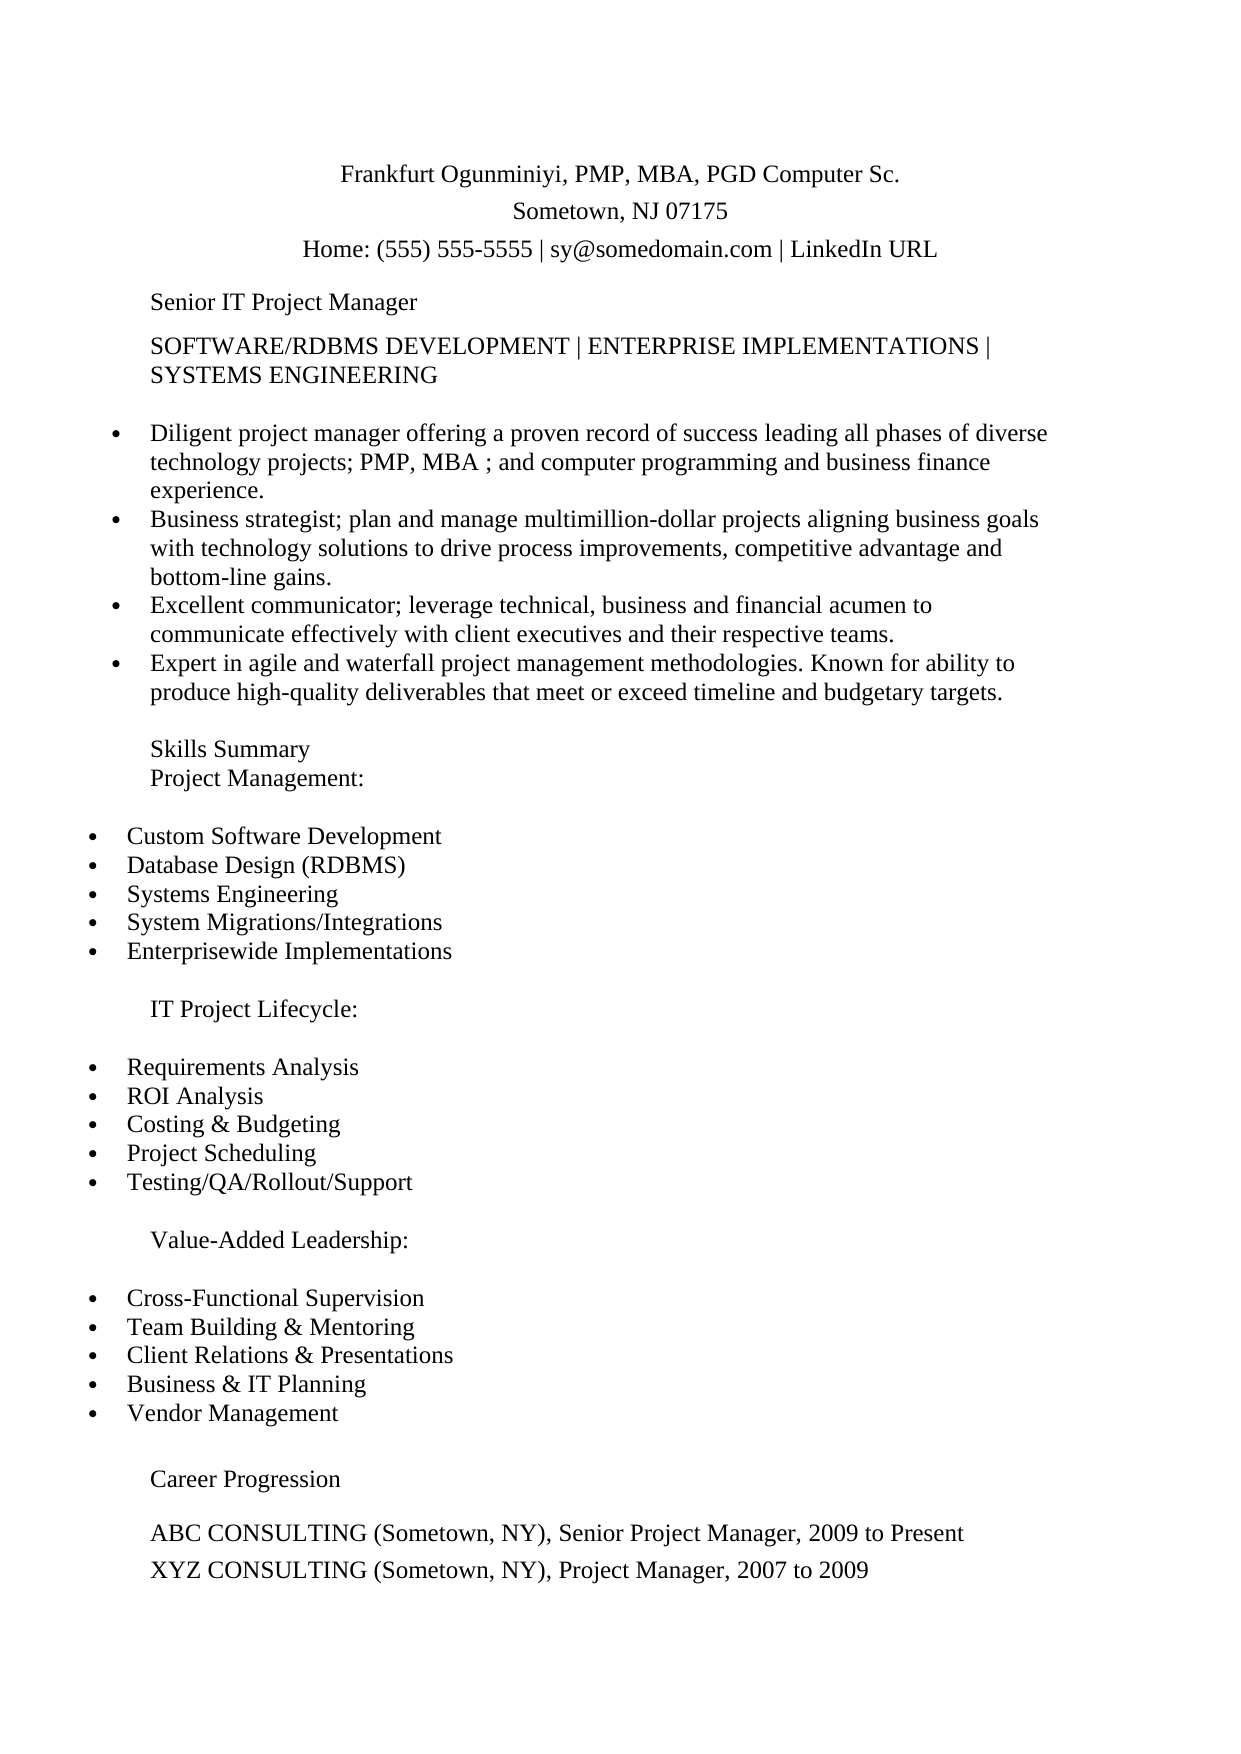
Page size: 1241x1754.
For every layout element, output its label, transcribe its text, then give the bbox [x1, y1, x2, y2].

list Diligent project manager offering a proven record of success leading all phases of diverse technology projects; PMP, MBA ; and computer programming and business finance experience. [112, 418, 1065, 504]
text IT Project Lifecycle: [150, 994, 1090, 1023]
list Business strategist; plan and manage multimillion-dollar projects aligning business goals with technology solutions to drive process improvements, competitive advantage and bottom-line gains. [112, 504, 1065, 590]
text Senior IT Project Manager [150, 278, 1090, 316]
list Cross-Functional Supervision [89, 1283, 1089, 1312]
text Project Management: [150, 763, 1090, 792]
list Testing/QA/Rollout/Support [89, 1167, 1089, 1196]
text Frankfurt Ogunminiyi, PMP, MBA, PGD Computer Sc. Sometown, NJ 07175 Home: (555) 555-5555 | sy@somedomain.com | LinkedIn URL [150, 150, 1090, 262]
list Business & IT Planning [89, 1369, 1089, 1398]
list Requirements Analysis [89, 1052, 1089, 1081]
list System Migrations/Integrations [89, 907, 1089, 936]
text Skills Summary [150, 734, 1090, 763]
list Enterprisewide Implementations [89, 936, 1089, 965]
list Client Relations & Presentations [89, 1340, 1089, 1369]
text Value-Added Leadership: [150, 1225, 1090, 1254]
list Project Scheduling [89, 1138, 1089, 1167]
list Expert in agile and waterfall project management methodologies. Known for ability to produce high-quality deliverables that meet or exceed timeline and budgetary targets. [112, 648, 1065, 705]
list ROI Analysis [89, 1081, 1089, 1109]
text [150, 1509, 1090, 1584]
list Excellent communicator; leverage technical, business and financial acumen to communicate effectively with client executives and their respective teams. [112, 590, 1065, 648]
list Costing & Budgeting [89, 1109, 1089, 1138]
text Career Progression [150, 1456, 1090, 1493]
list Database Design (RDBMS) [89, 850, 1089, 879]
list Systems Engineering [89, 879, 1089, 907]
list Team Building & Mentoring [89, 1312, 1089, 1340]
list Vendor Management [89, 1398, 1089, 1427]
text SOFTWARE/RDBMS DEVELOPMENT | ENTERPRISE IMPLEMENTATIONS | SYSTEMS ENGINEERING [150, 331, 1090, 389]
list Custom Software Development [89, 821, 1089, 850]
